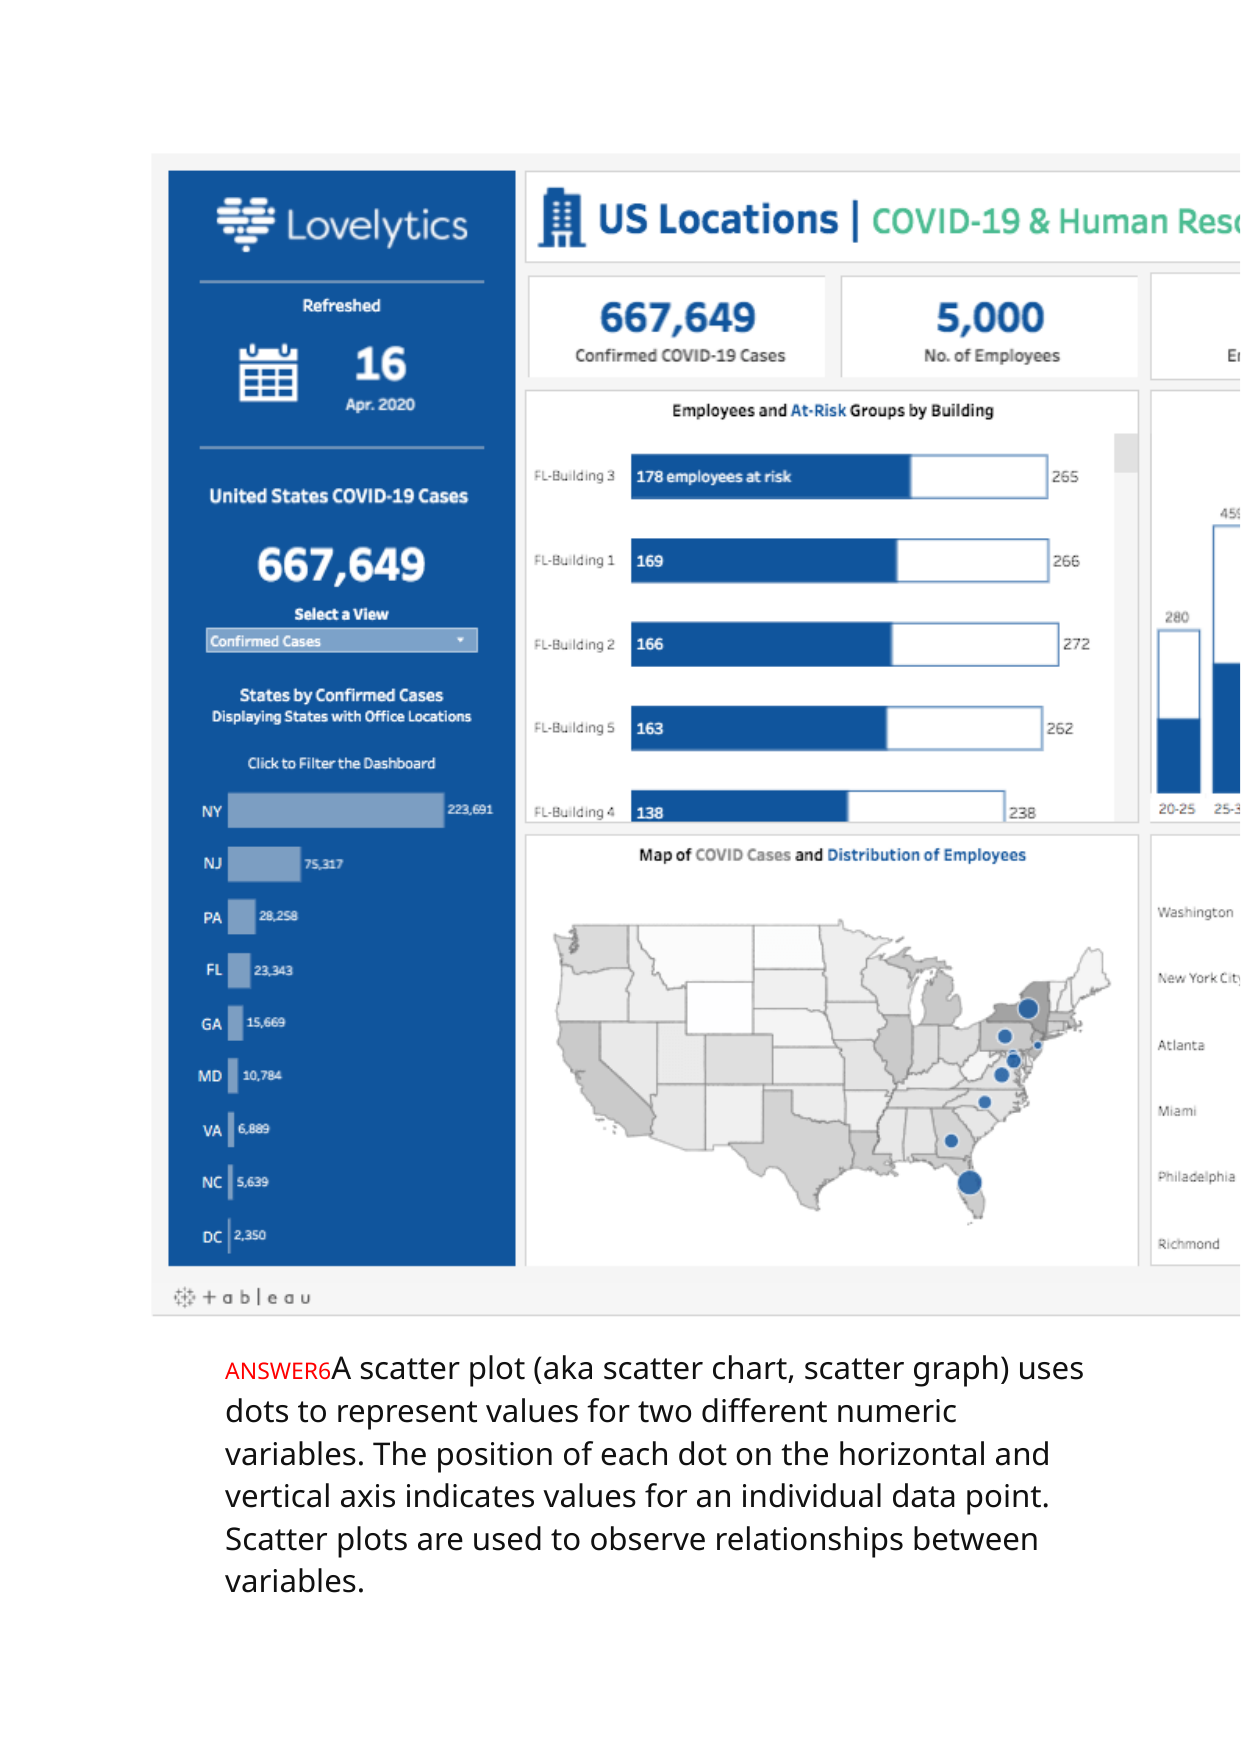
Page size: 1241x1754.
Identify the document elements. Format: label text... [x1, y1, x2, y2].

picture [150, 150, 1241, 1318]
text ANSWER6A scatter plot (aka scatter chart, scatter graph) uses dots to represent values for two different numeric variables. The position of each dot on the horizontal and vertical axis indicates values for an individual data point. Scatter plots are used to observe relationships between variables. [365, 1346, 1090, 1602]
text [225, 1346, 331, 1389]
